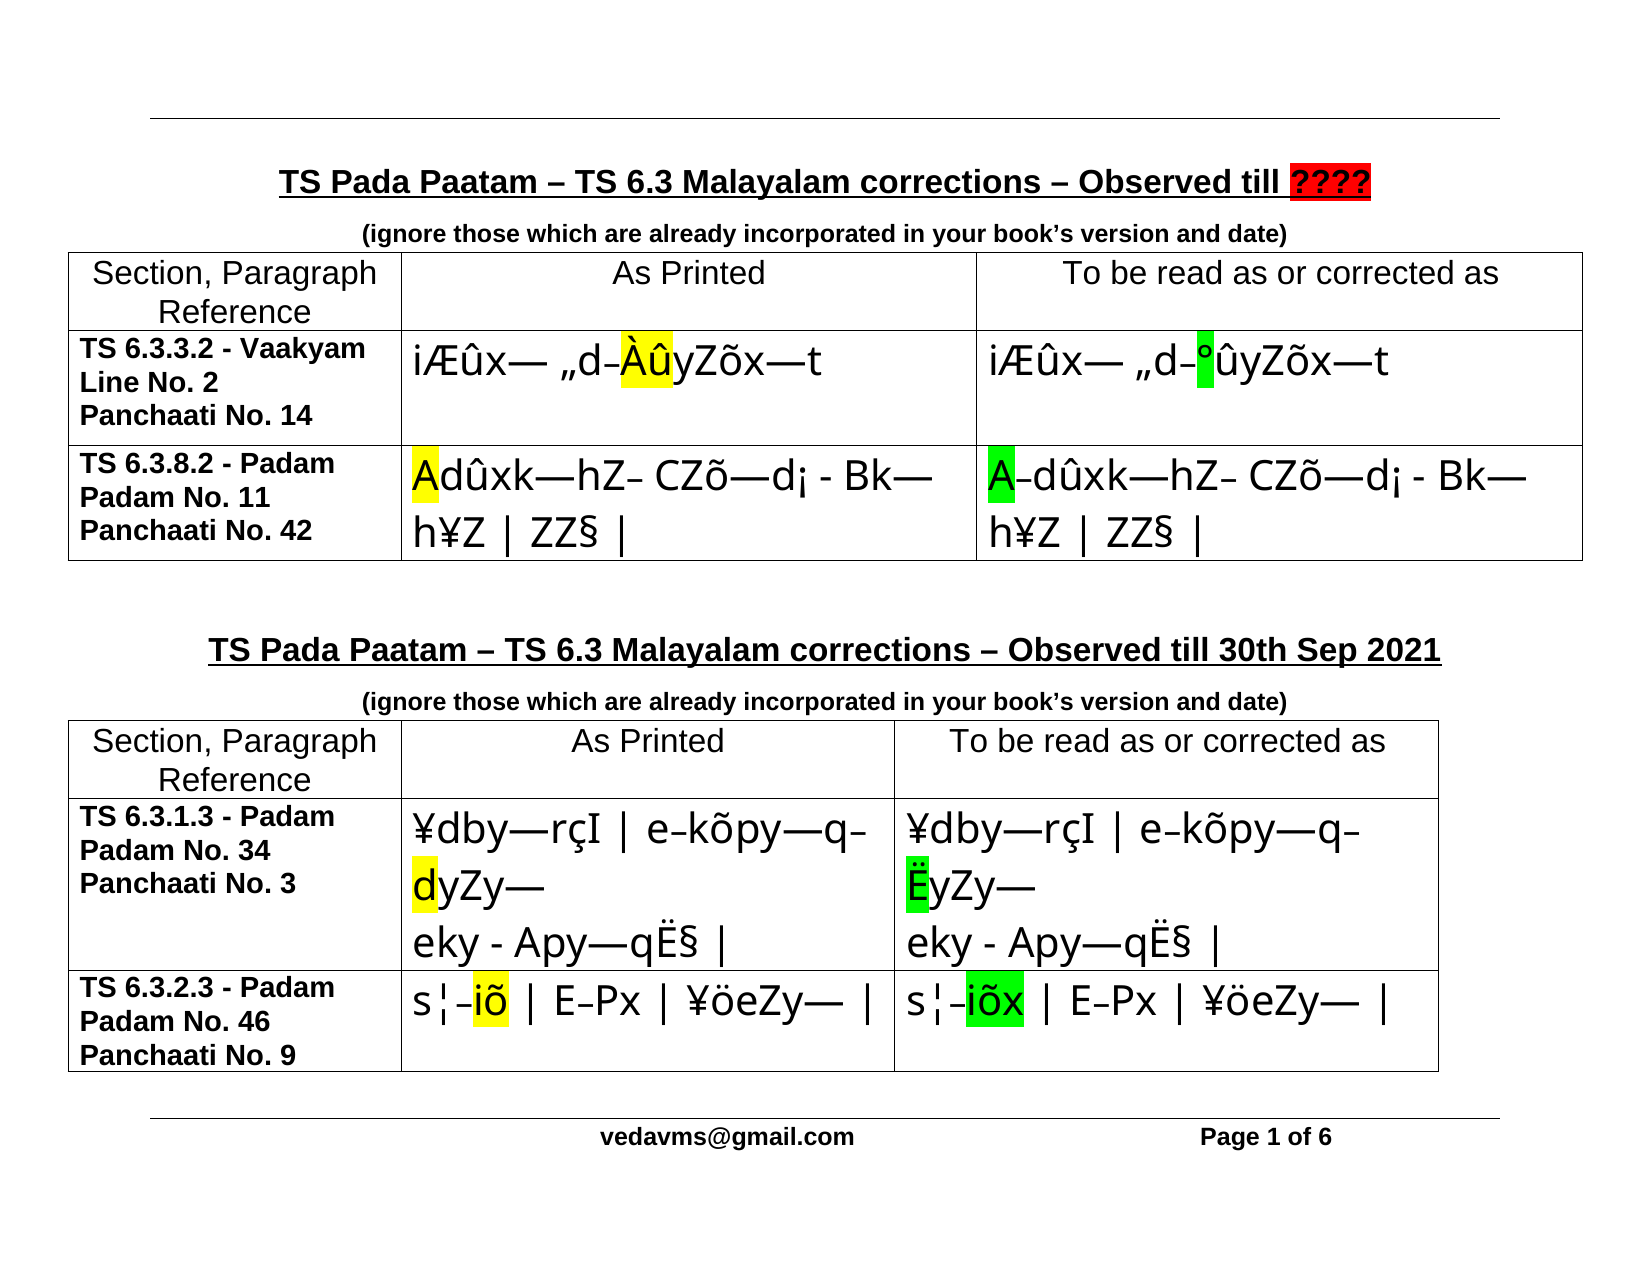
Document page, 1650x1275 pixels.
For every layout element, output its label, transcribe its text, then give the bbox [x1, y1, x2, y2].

text TS Pada Paatam – TS 6.3 Malayalam corrections – Observed till 30th Sep 2021 [150, 631, 1500, 669]
text (ignore those which are already incorporated in your book’s version and date) [150, 687, 1500, 716]
table_cell iÆûx— „d–°ûyZõx—t [977, 331, 1582, 445]
table_cell TS 6.3.2.3 - Padam Padam No. 46 Panchaati No. 9 [69, 971, 401, 1071]
table_cell s¦–iõ | E–Px | ¥öeZy— | [402, 971, 894, 1071]
table_cell ¥dby—rçI | e–kõpy—q–dyZy— eky - Apy—qË§ | [402, 799, 894, 969]
table_cell TS 6.3.8.2 - Padam Padam No. 11 Panchaati No. 42 [69, 446, 401, 560]
table_cell iÆûx— „d–ÀûyZõx—t [402, 331, 976, 445]
table_header As Printed [402, 253, 976, 330]
table_cell TS 6.3.3.2 - Vaakyam Line No. 2 Panchaati No. 14 [69, 331, 401, 445]
table_cell Adûxk—hZ– CZõ—d¡ - Bk—h¥Z | ZZ§ | [402, 446, 976, 560]
table_cell ¥dby—rçI | e–kõpy—q–ËyZy— eky - Apy—qË§ | [895, 799, 1438, 969]
text (ignore those which are already incorporated in your book’s version and date) [150, 219, 1500, 248]
table_header Section, Paragraph Reference [69, 721, 401, 798]
text TS Pada Paatam – TS 6.3 Malayalam corrections – Observed till ???? [150, 162, 1500, 201]
table_header To be read as or corrected as [977, 253, 1582, 330]
table_cell A–dûxk—hZ– CZõ—d¡ - Bk—h¥Z | ZZ§ | [977, 446, 1582, 560]
table_cell s¦–iõx | E–Px | ¥öeZy— | [895, 971, 1438, 1071]
table_header To be read as or corrected as [895, 721, 1438, 798]
table_cell TS 6.3.1.3 - Padam Padam No. 34 Panchaati No. 3 [69, 799, 401, 969]
table_header Section, Paragraph Reference [69, 253, 401, 330]
table_header As Printed [402, 721, 894, 798]
